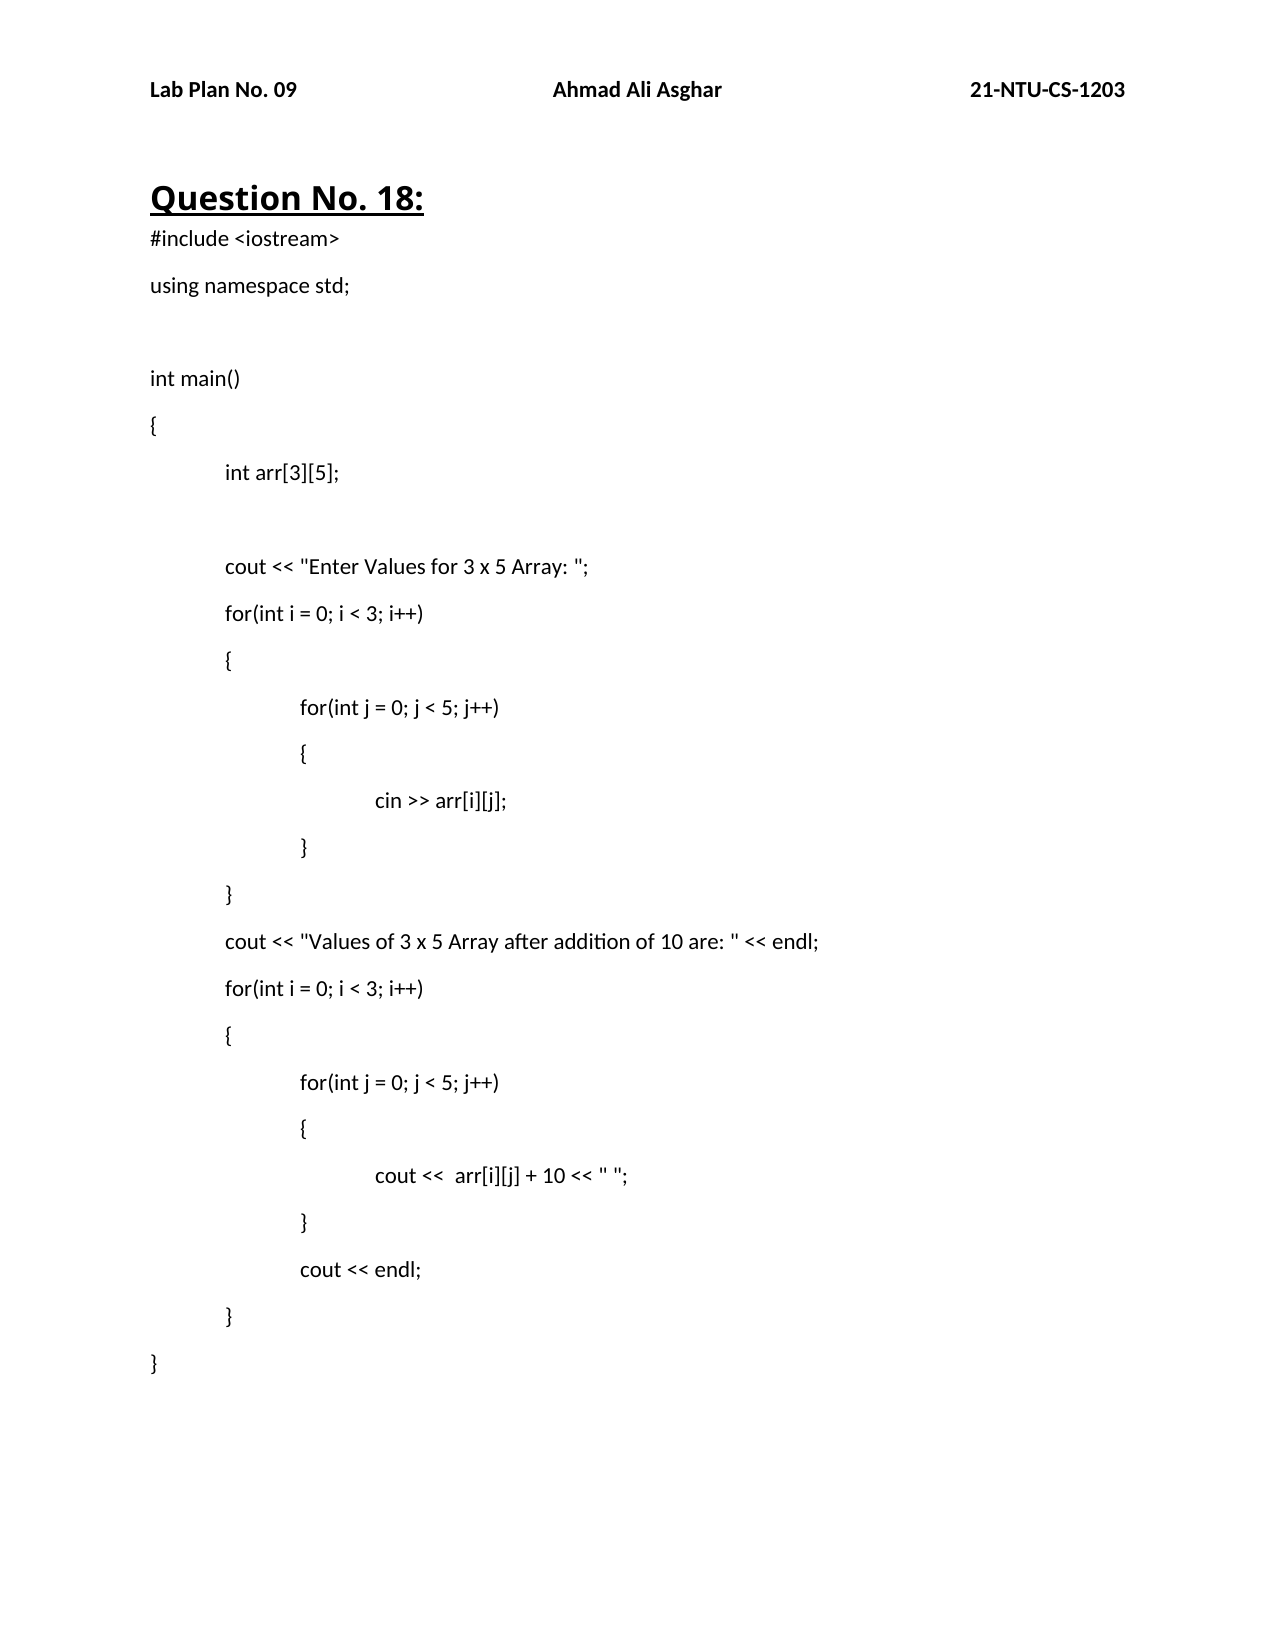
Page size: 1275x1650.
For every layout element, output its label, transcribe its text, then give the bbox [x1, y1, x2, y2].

text } [150, 833, 1125, 861]
text { [150, 1021, 1125, 1049]
text cout << "Values of 3 x 5 Array after addition of 10 are: " << endl; [150, 927, 1125, 955]
text } [150, 1208, 1125, 1236]
text cout << arr[i][j] + 10 << " "; [150, 1161, 1125, 1189]
text for(int i = 0; i < 3; i++) [150, 599, 1125, 627]
text int arr[3][5]; [150, 458, 1125, 486]
text { [150, 646, 1125, 674]
text using namespace std; [150, 271, 1125, 299]
text } [150, 1349, 1125, 1377]
text cout << "Enter Values for 3 x 5 Array: "; [150, 552, 1125, 580]
subtitle Question No. 18: [150, 175, 1125, 220]
text { [150, 411, 1125, 439]
text { [150, 1114, 1125, 1143]
text } [150, 880, 1125, 908]
text for(int j = 0; j < 5; j++) [150, 1068, 1125, 1096]
text { [150, 739, 1125, 768]
text int main() [150, 364, 1125, 393]
text cin >> arr[i][j]; [150, 786, 1125, 814]
text } [150, 1302, 1125, 1330]
text for(int j = 0; j < 5; j++) [150, 693, 1125, 721]
text for(int i = 0; i < 3; i++) [150, 974, 1125, 1002]
text #include <iostream> [150, 224, 1125, 252]
text cout << endl; [150, 1255, 1125, 1283]
